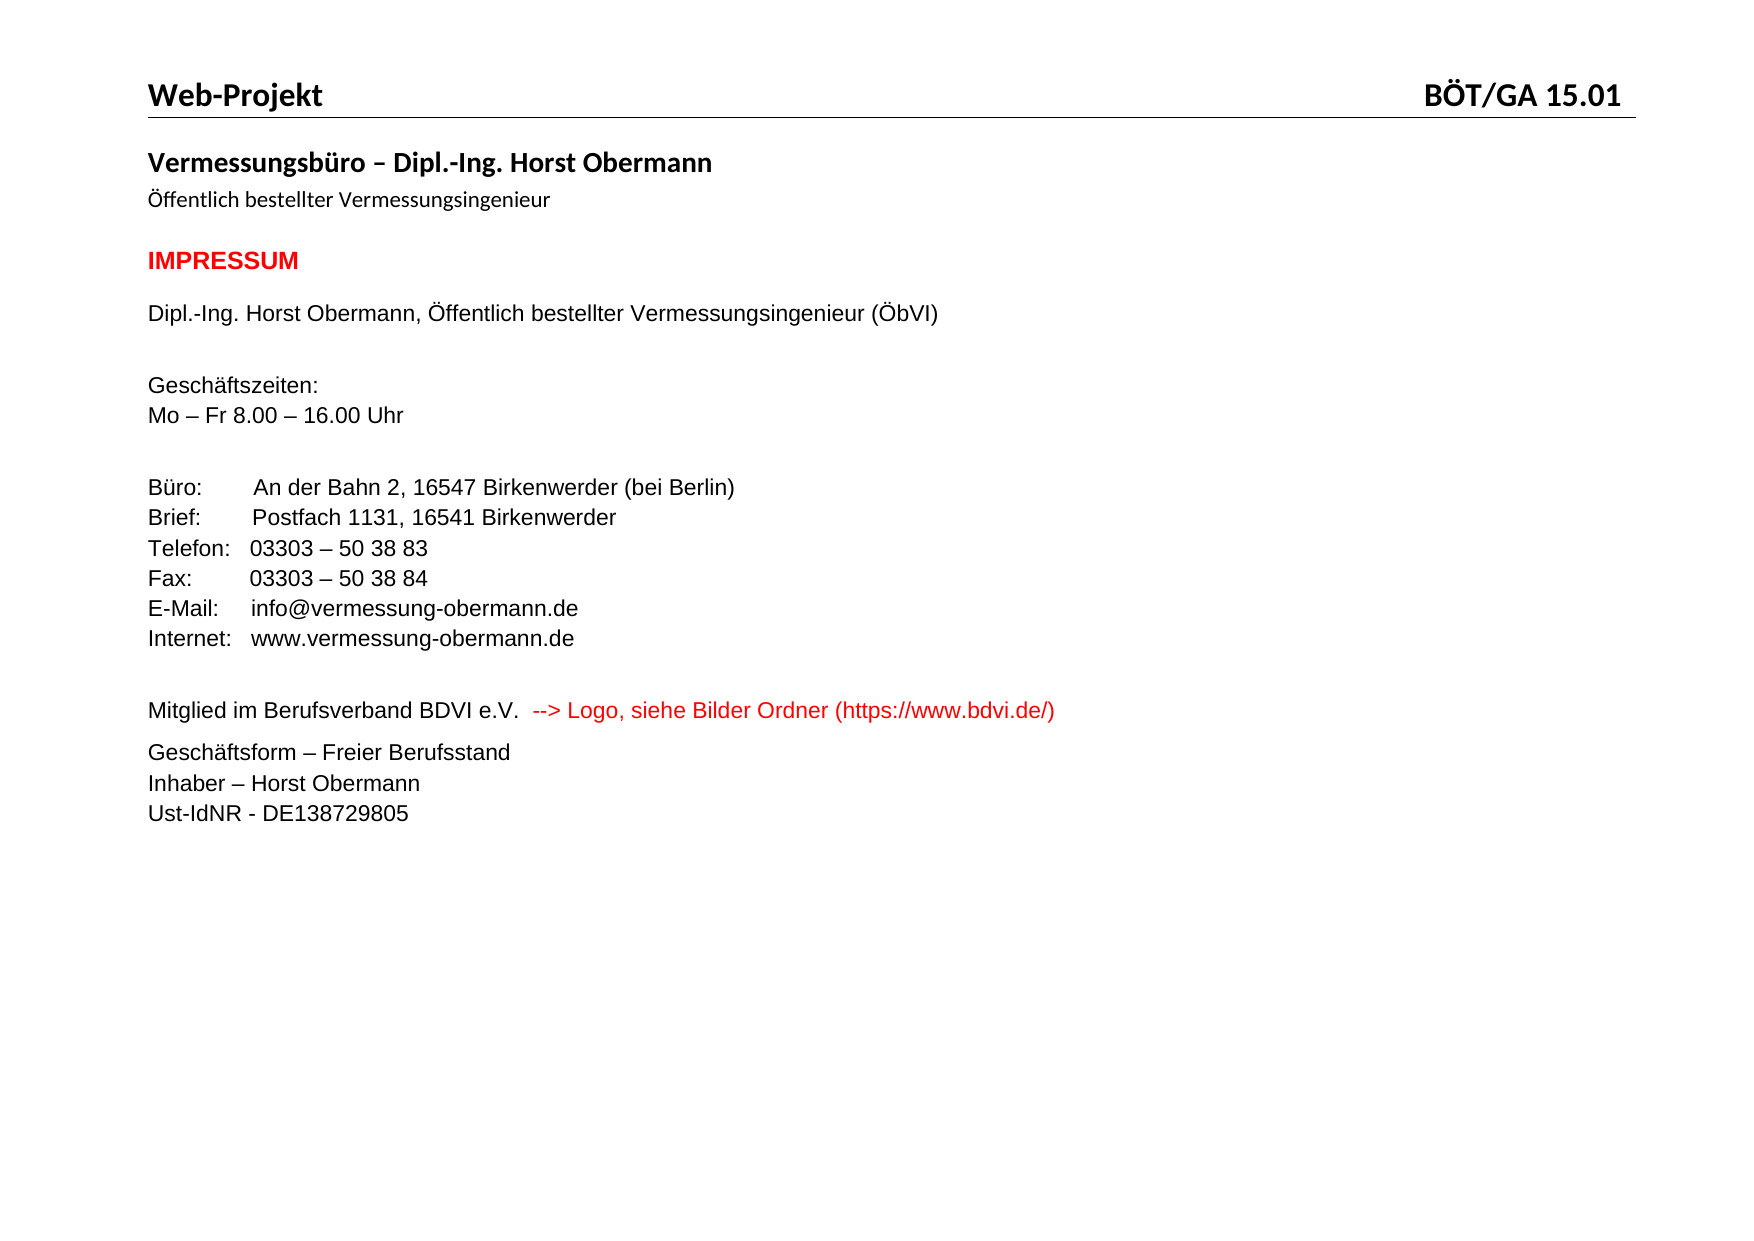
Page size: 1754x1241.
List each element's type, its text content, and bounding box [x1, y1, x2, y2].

text Brief: Postfach 1131, 16541 Birkenwerder [148, 504, 1636, 531]
text Telefon: 03303 – 50 38 83 [148, 534, 1636, 561]
text Mitglied im Berufsverband BDVI e.V. --> Logo, siehe Bilder Ordner (https://www.bdvi.de/) [148, 697, 1636, 724]
text Büro: An der Bahn 2, 16547 Birkenwerder (bei Berlin) [148, 474, 1636, 500]
text Internet: www.vermessung-obermann.de [148, 625, 1636, 651]
text Dipl.-Ing. Horst Obermann, Öffentlich bestellter Vermessungsingenieur (ÖbVI) [148, 299, 1636, 326]
text Fax: 03303 – 50 38 84 [148, 565, 1636, 591]
text IMPRESSUM [148, 246, 1636, 274]
text Inhaber – Horst Obermann [148, 769, 1636, 796]
text Geschäftsform – Freier Berufsstand [148, 739, 1636, 766]
text Ust-IdNR - DE138729805 [148, 800, 1636, 826]
text Mo – Fr 8.00 – 16.00 Uhr [148, 402, 1636, 428]
text Geschäftszeiten: [148, 372, 1636, 398]
text E-Mail: info@vermessung-obermann.de [148, 595, 1636, 621]
